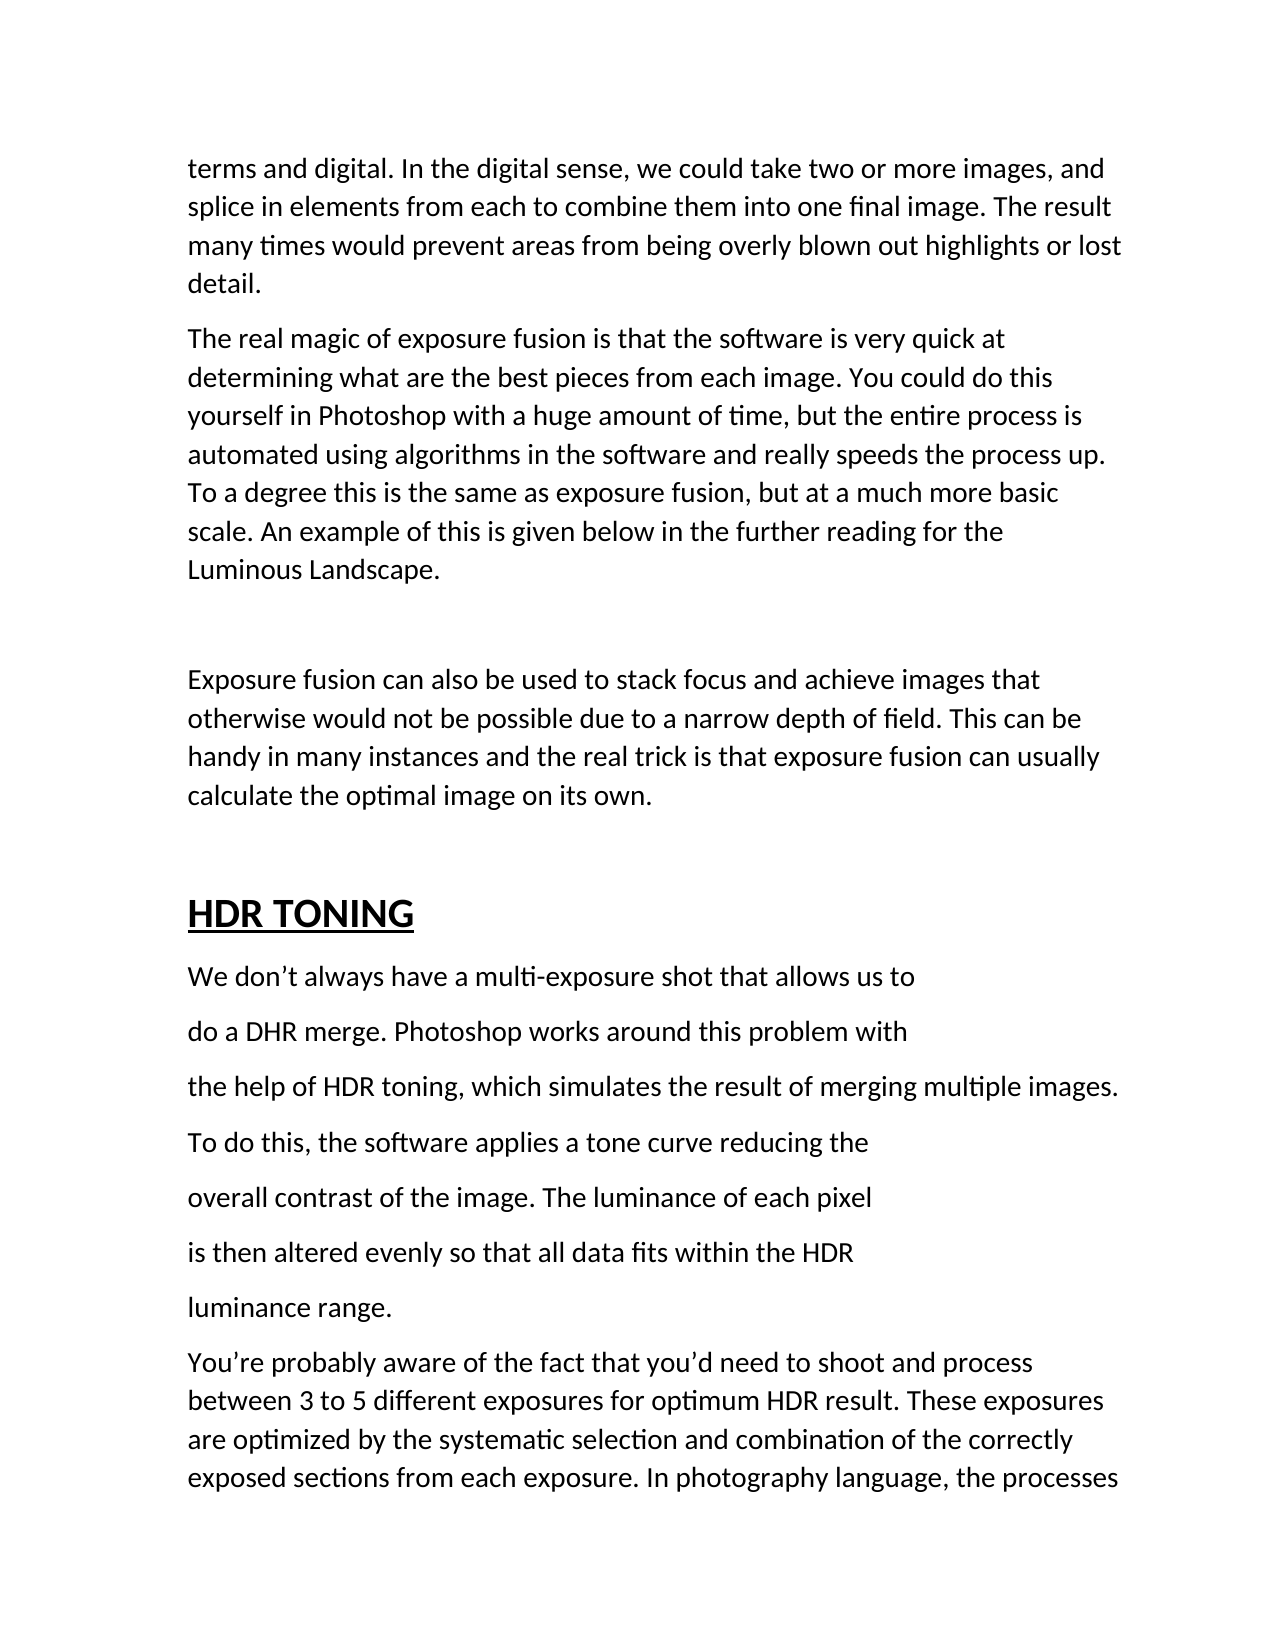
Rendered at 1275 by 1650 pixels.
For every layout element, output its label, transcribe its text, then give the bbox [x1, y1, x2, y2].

text HDR TONING [187, 887, 1125, 938]
text overall contrast of the image. The luminance of each pixel [187, 1179, 1125, 1214]
text is then altered evenly so that all data fits within the HDR [187, 1234, 1125, 1269]
text do a DHR merge. Photoshop works around this problem with [187, 1013, 1125, 1049]
text luminance range. [187, 1289, 1125, 1324]
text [187, 1344, 1125, 1495]
text the help of HDR toning, which simulates the result of merging multiple images. [187, 1068, 1125, 1104]
text The real magic of exposure fusion is that the software is very quick at determining what are the best pieces from each image. You could do this yourself in Photoshop with a huge amount of time, but the entire process is automated using algorithms in the software and really speeds the process up. To a degree this is the same as exposure fusion, but at a much more basic scale. An example of this is given below in the further reading for the Luminous Landscape. [187, 320, 1125, 587]
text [187, 150, 1125, 301]
text Exposure fusion can also be used to stack focus and achieve images that otherwise would not be possible due to a narrow depth of field. This can be handy in many instances and the real trick is that exposure fusion can usually calculate the optimal image on its own. [187, 661, 1125, 812]
text To do this, the software applies a tone curve reducing the [187, 1124, 1125, 1159]
text We don’t always have a multi-exposure shot that allows us to [187, 958, 1125, 994]
